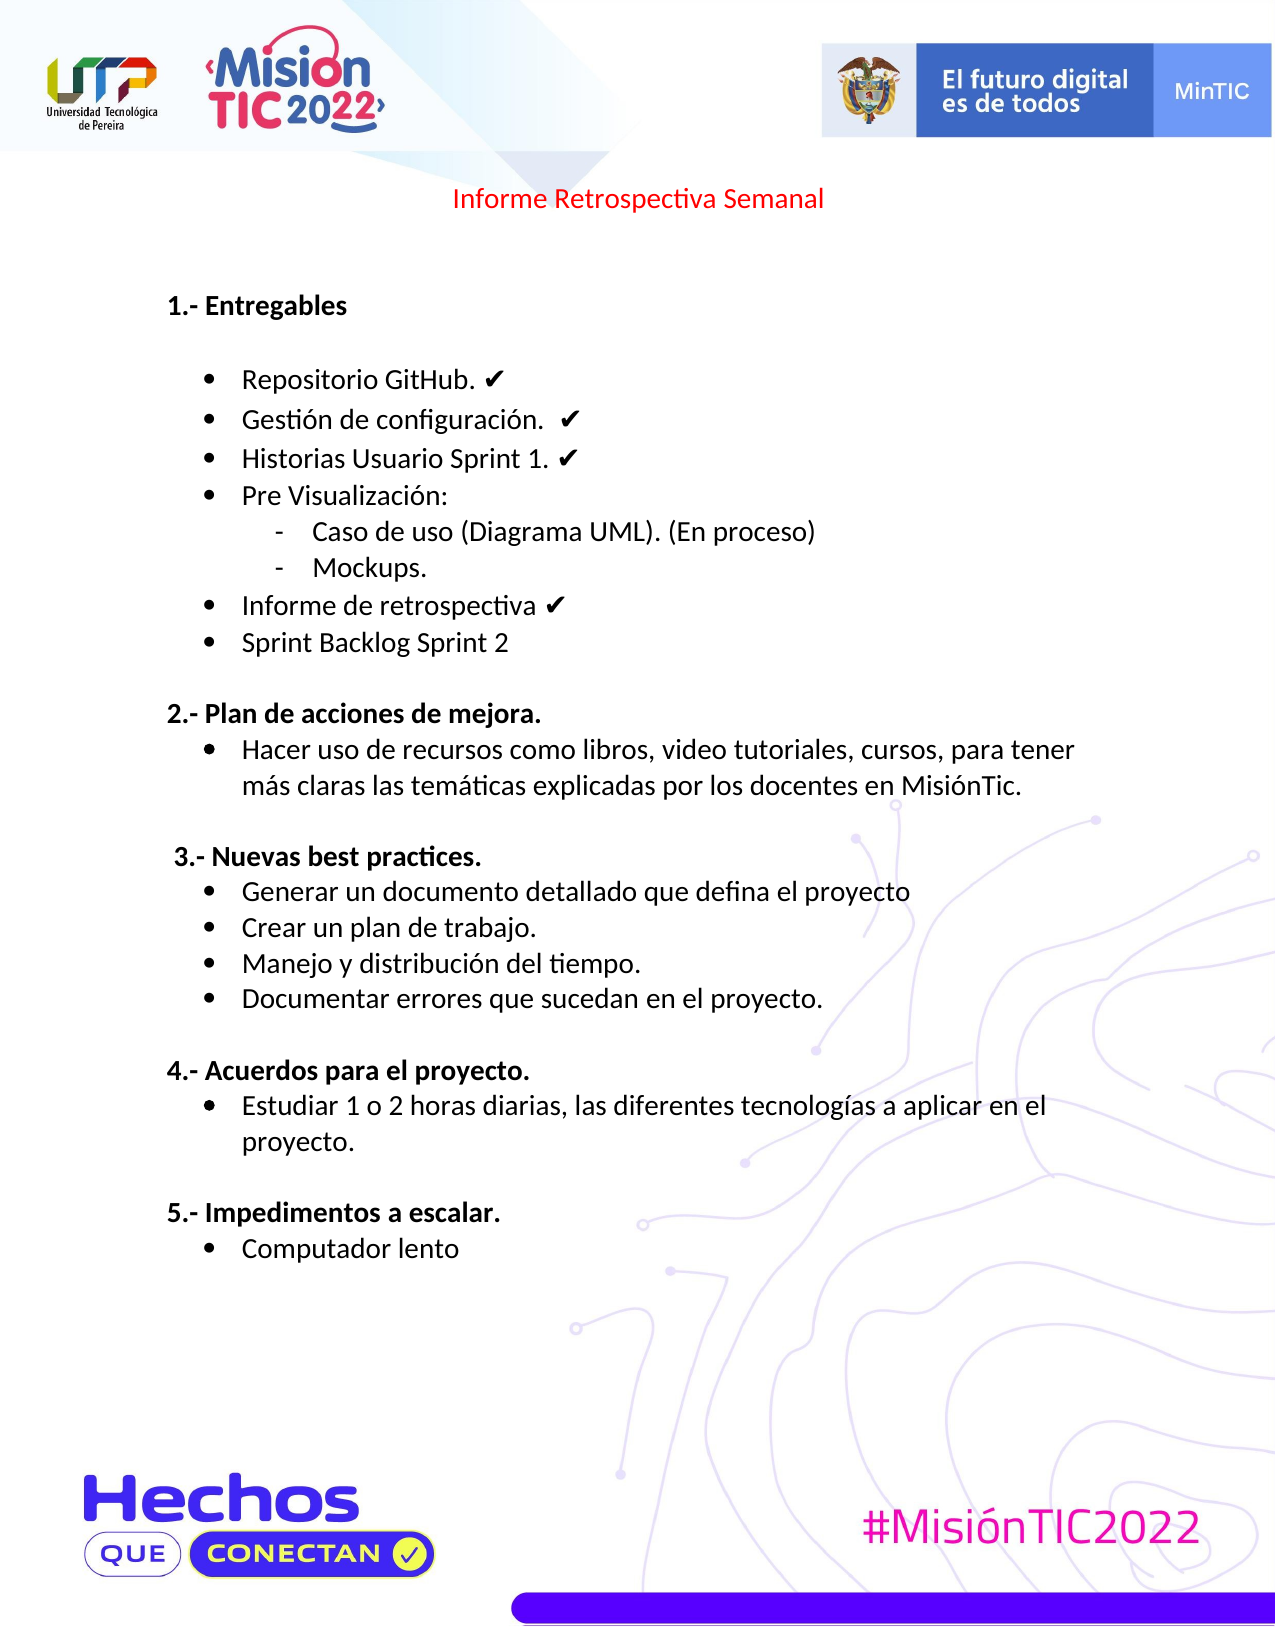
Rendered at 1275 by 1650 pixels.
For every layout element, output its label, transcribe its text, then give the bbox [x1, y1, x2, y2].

list Repositorio GitHub. ✔ [204, 358, 1110, 398]
text Informe Retrospectiva Semanal [167, 180, 1110, 216]
text 3.- Nuevas best practices. [167, 838, 1110, 873]
list Generar un documento detallado que defina el proyecto [204, 873, 1110, 909]
list Estudiar 1 o 2 horas diarias, las diferentes tecnologías a aplicar en el proyecto. [204, 1087, 1110, 1158]
list Sprint Backlog Sprint 2 [204, 624, 1110, 660]
list Computador lento [204, 1230, 1110, 1265]
text 2.- Plan de acciones de mejora. [167, 695, 1110, 731]
list Historias Usuario Sprint 1. ✔ [204, 438, 1110, 477]
list Gestión de configuración. ✔ [204, 398, 1110, 438]
list Documentar errores que sucedan en el proyecto. [204, 980, 1110, 1016]
text 1.- Entregables [167, 287, 1110, 323]
list Hacer uso de recursos como libros, video tutoriales, cursos, para tener más claras las temáticas explicadas por los docentes en MisiónTic. [204, 731, 1110, 802]
list Crear un plan de trabajo. [204, 909, 1110, 945]
list Manejo y distribución del tiempo. [204, 945, 1110, 980]
list Informe de retrospectiva ✔ [204, 584, 1110, 624]
picture [0, 0, 1275, 1627]
list Pre Visualización: [204, 477, 1110, 513]
text 5.- Impedimentos a escalar. [167, 1194, 1110, 1230]
list Caso de uso (Diagrama UML). (En proceso) [274, 513, 1110, 549]
list Mockups. [274, 549, 1110, 584]
text 4.- Acuerdos para el proyecto. [167, 1052, 1110, 1087]
